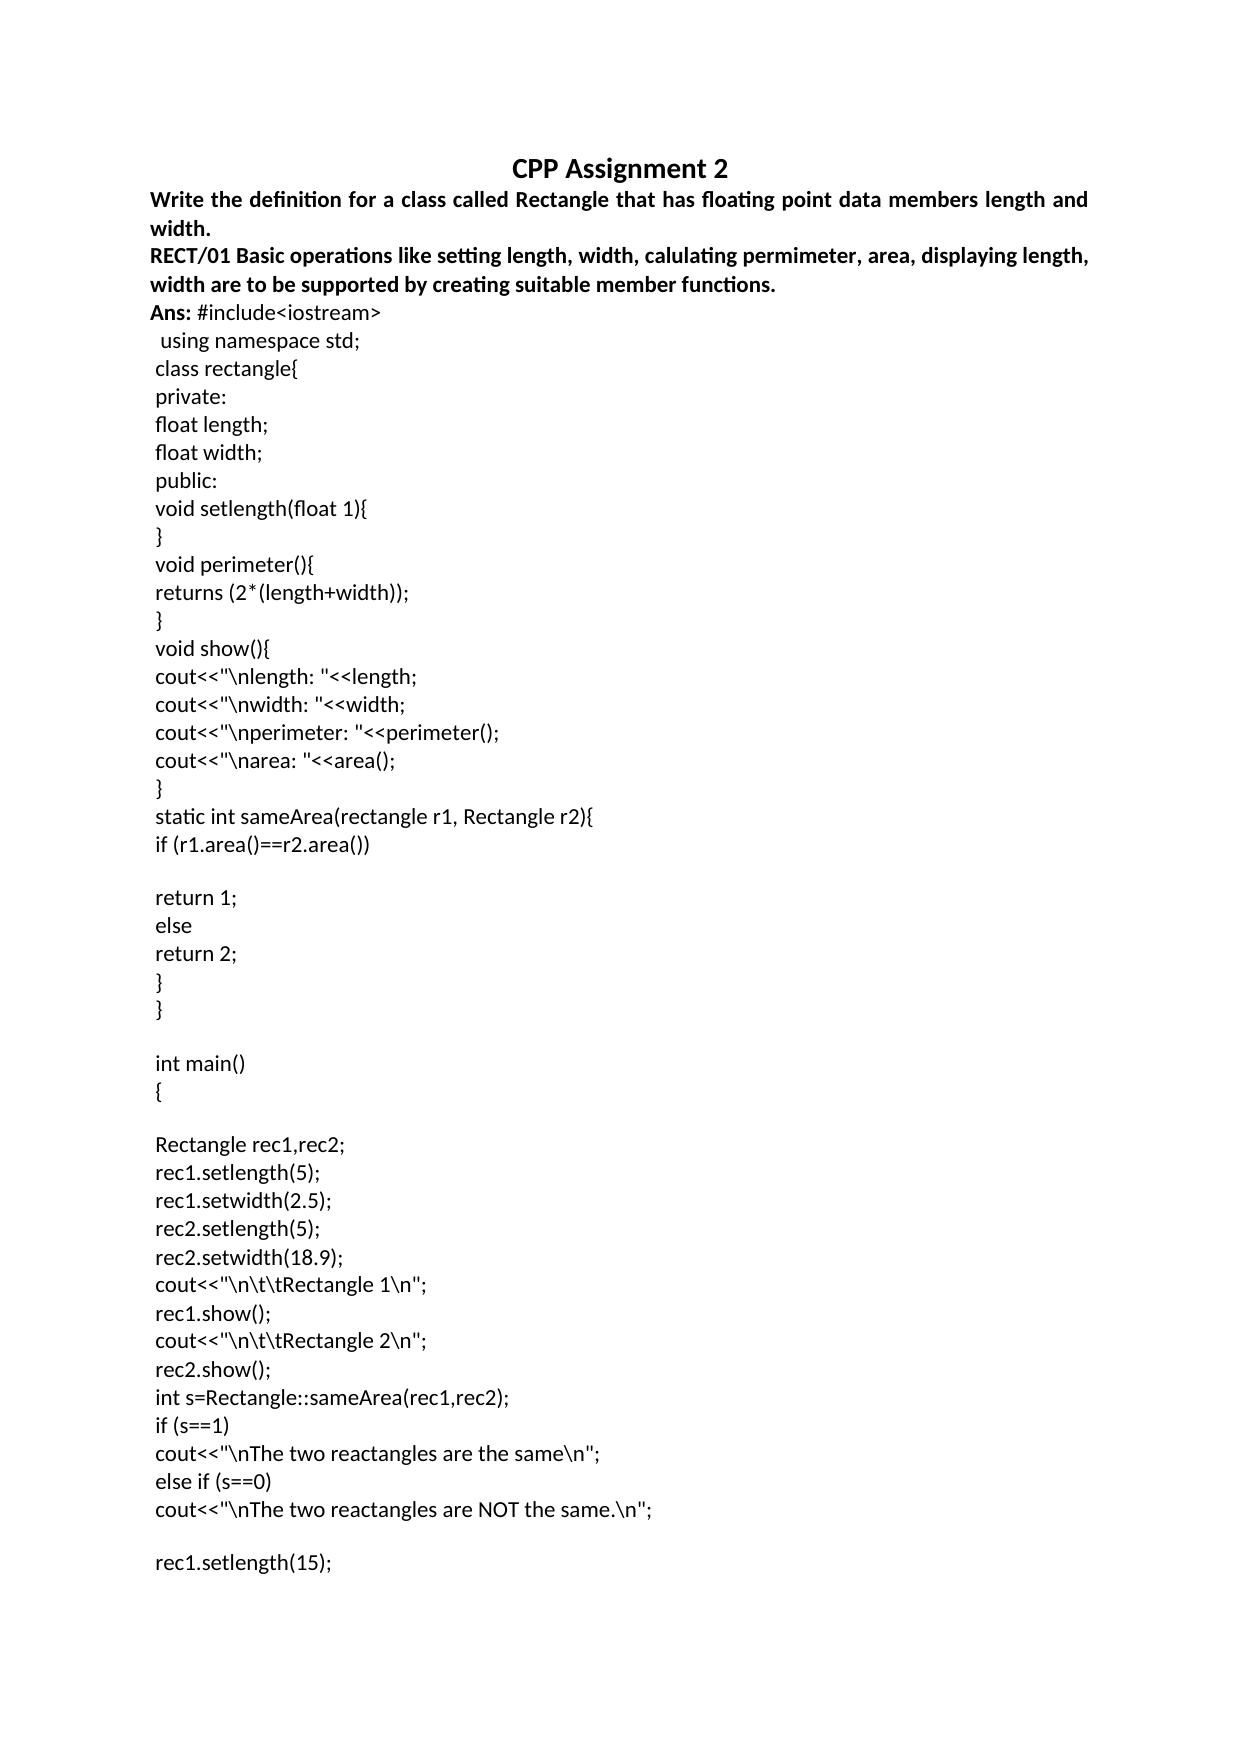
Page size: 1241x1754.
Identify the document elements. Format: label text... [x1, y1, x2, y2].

text Write the definition for a class called Rectangle that has floating point data members length and width. [150, 186, 1090, 242]
text return 1; [150, 883, 1090, 912]
text cout<<"\narea: "<<area(); [150, 746, 1090, 774]
text rec2.setwidth(18.9); [150, 1243, 1090, 1271]
text cout<<"\nperimeter: "<<perimeter(); [150, 718, 1090, 746]
text float length; [150, 410, 1090, 438]
text void setlength(float 1){ [150, 494, 1090, 522]
text cout<<"\n\t\tRectangle 2\n"; [150, 1327, 1090, 1355]
text cout<<"\n\t\tRectangle 1\n"; [150, 1271, 1090, 1299]
text void show(){ [150, 634, 1090, 662]
text return 2; [150, 939, 1090, 968]
text cout<<"\nwidth: "<<width; [150, 690, 1090, 718]
text else [150, 912, 1090, 939]
text rec2.setlength(5); [150, 1214, 1090, 1243]
text RECT/01 Basic operations like setting length, width, calulating permimeter, area, displaying length, width are to be supported by creating suitable member functions. [150, 242, 1090, 298]
text void perimeter(){ [150, 550, 1090, 578]
text if (r1.area()==r2.area()) [150, 830, 1090, 858]
text returns (2*(length+width)); [150, 578, 1090, 606]
text int main() [150, 1049, 1090, 1077]
text Rectangle rec1,rec2; [150, 1131, 1090, 1158]
text rec1.show(); [150, 1299, 1090, 1327]
text cout<<"\nThe two reactangles are NOT the same.\n"; [150, 1495, 1090, 1523]
text else if (s==0) [150, 1467, 1090, 1495]
text } [150, 774, 1090, 802]
text static int sameArea(rectangle r1, Rectangle r2){ [150, 802, 1090, 830]
text } [150, 996, 1090, 1024]
text rec1.setwidth(2.5); [150, 1187, 1090, 1214]
text public: [150, 466, 1090, 494]
text } [150, 968, 1090, 996]
text cout<<"\nlength: "<<length; [150, 662, 1090, 690]
text float width; [150, 438, 1090, 466]
text Ans: #include<iostream> [150, 298, 1090, 326]
text int s=Rectangle::sameArea(rec1,rec2); [150, 1383, 1090, 1411]
text } [150, 522, 1090, 550]
text if (s==1) [150, 1411, 1090, 1439]
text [150, 1439, 1090, 1467]
text private: [150, 382, 1090, 410]
text using namespace std; [150, 326, 1090, 354]
text class rectangle{ [150, 354, 1090, 382]
text { [150, 1077, 1090, 1105]
text rec1.setlength(5); [150, 1158, 1090, 1187]
text rec1.setlength(15); [150, 1548, 1090, 1576]
text } [150, 606, 1090, 634]
text CPP Assignment 2 [150, 150, 1090, 186]
text rec2.show(); [150, 1355, 1090, 1383]
